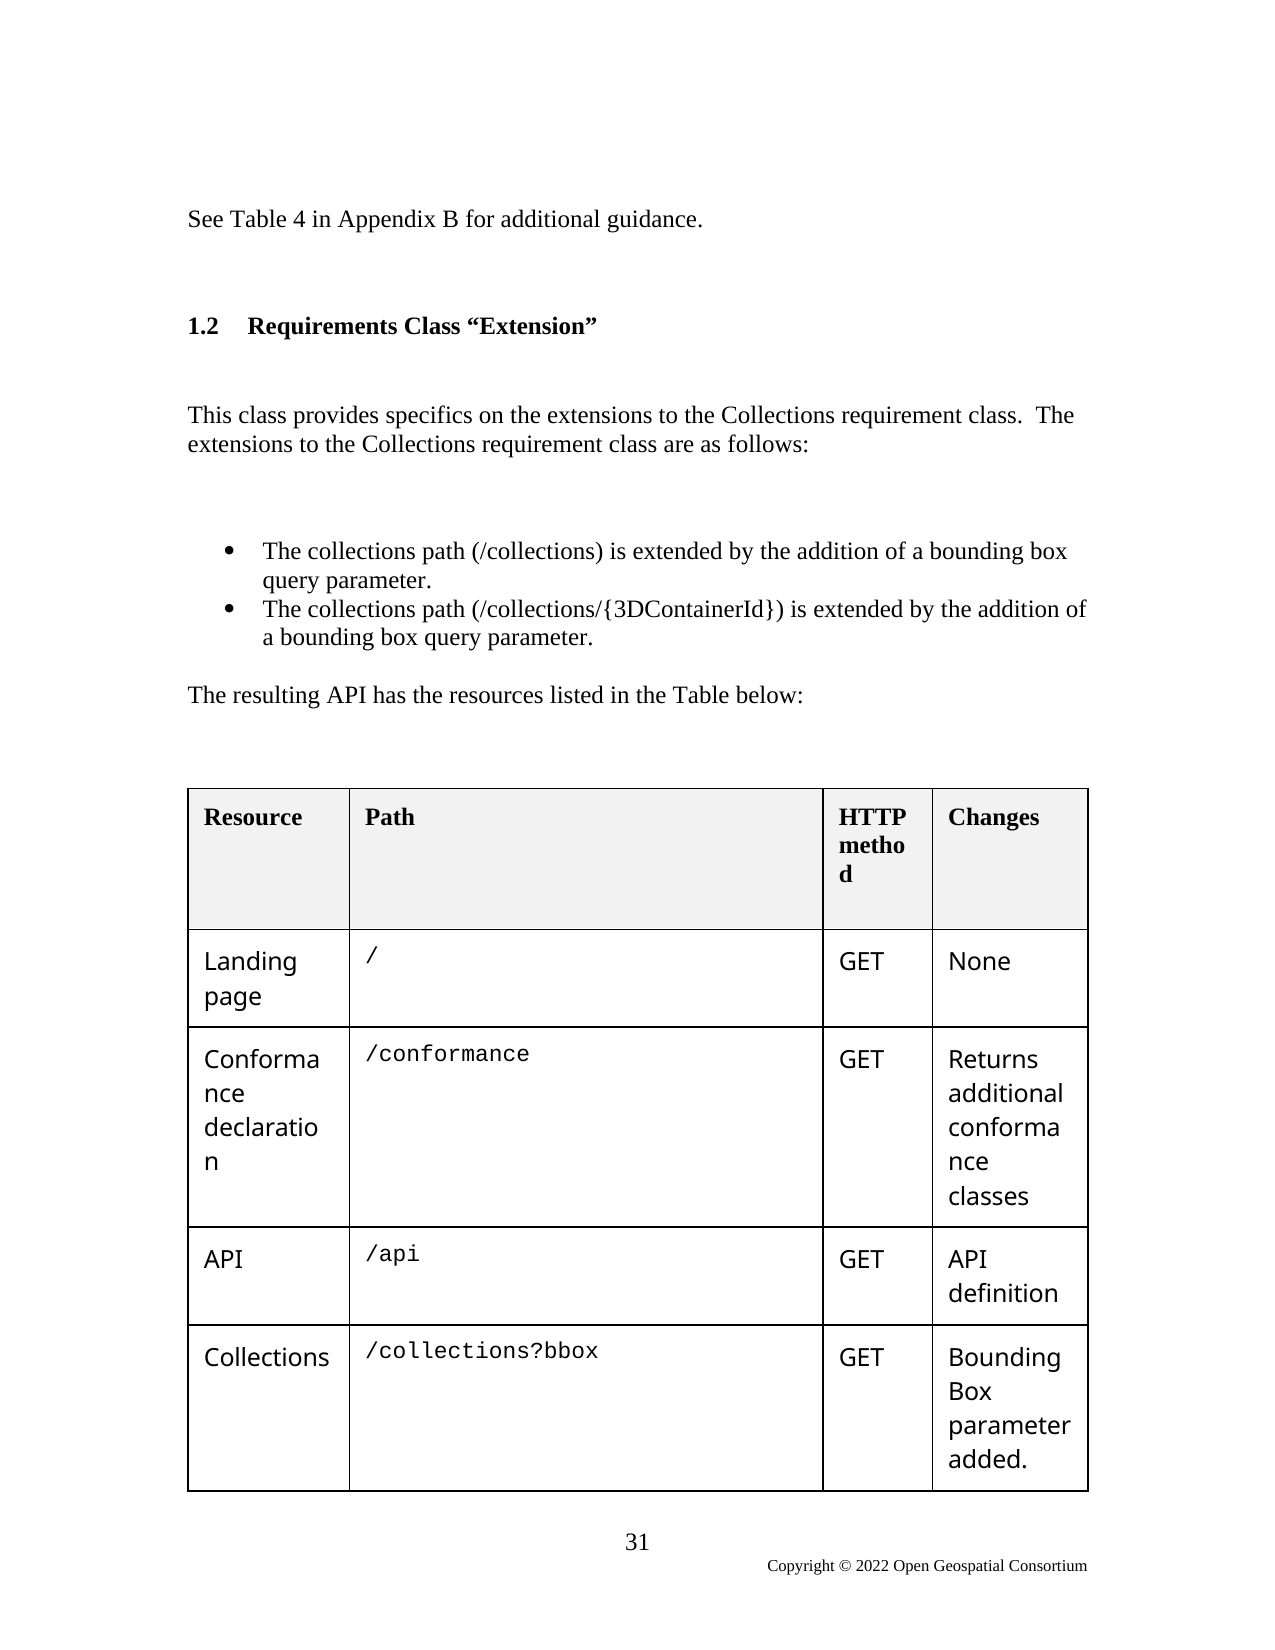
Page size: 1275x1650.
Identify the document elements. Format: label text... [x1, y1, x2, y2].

table_cell /api [350, 1228, 822, 1324]
table_cell API [189, 1228, 349, 1324]
table_cell / [350, 930, 822, 1026]
table_cell Conformance declaration [189, 1028, 349, 1226]
table_cell Landing page [189, 930, 349, 1026]
table_cell GET [824, 930, 932, 1026]
table_cell Collections [189, 1326, 349, 1490]
text This class provides specifics on the extensions to the Collections requirement class. The extensions to the Collections requirement class are as follows: [187, 400, 1087, 457]
table_cell None [933, 930, 1087, 1026]
table_cell GET [824, 1326, 932, 1490]
table_header Changes [933, 789, 1087, 928]
table_cell API definition [933, 1228, 1087, 1324]
table_cell Returns additional conformance classes [933, 1028, 1087, 1226]
list The collections path (/collections/{3DContainerId}) is extended by the addition of a bounding box query parameter. [225, 594, 1087, 651]
table_cell GET [824, 1228, 932, 1324]
table_header Path [350, 789, 822, 928]
table_header Resource [189, 789, 349, 928]
table_cell GET [824, 1028, 932, 1226]
table_cell /collections?bbox [350, 1326, 822, 1490]
subtitle Requirements Class “Extension” [187, 311, 1087, 340]
text See Table 4 in Appendix B for additional guidance. [187, 204, 1087, 232]
table_cell /conformance [350, 1028, 822, 1226]
text The resulting API has the resources listed in the Table below: [187, 680, 1087, 709]
list The collections path (/collections) is extended by the addition of a bounding box query parameter. [225, 536, 1087, 594]
table_cell Bounding Box parameter added. [933, 1326, 1087, 1490]
table_header HTTP method [824, 789, 932, 928]
